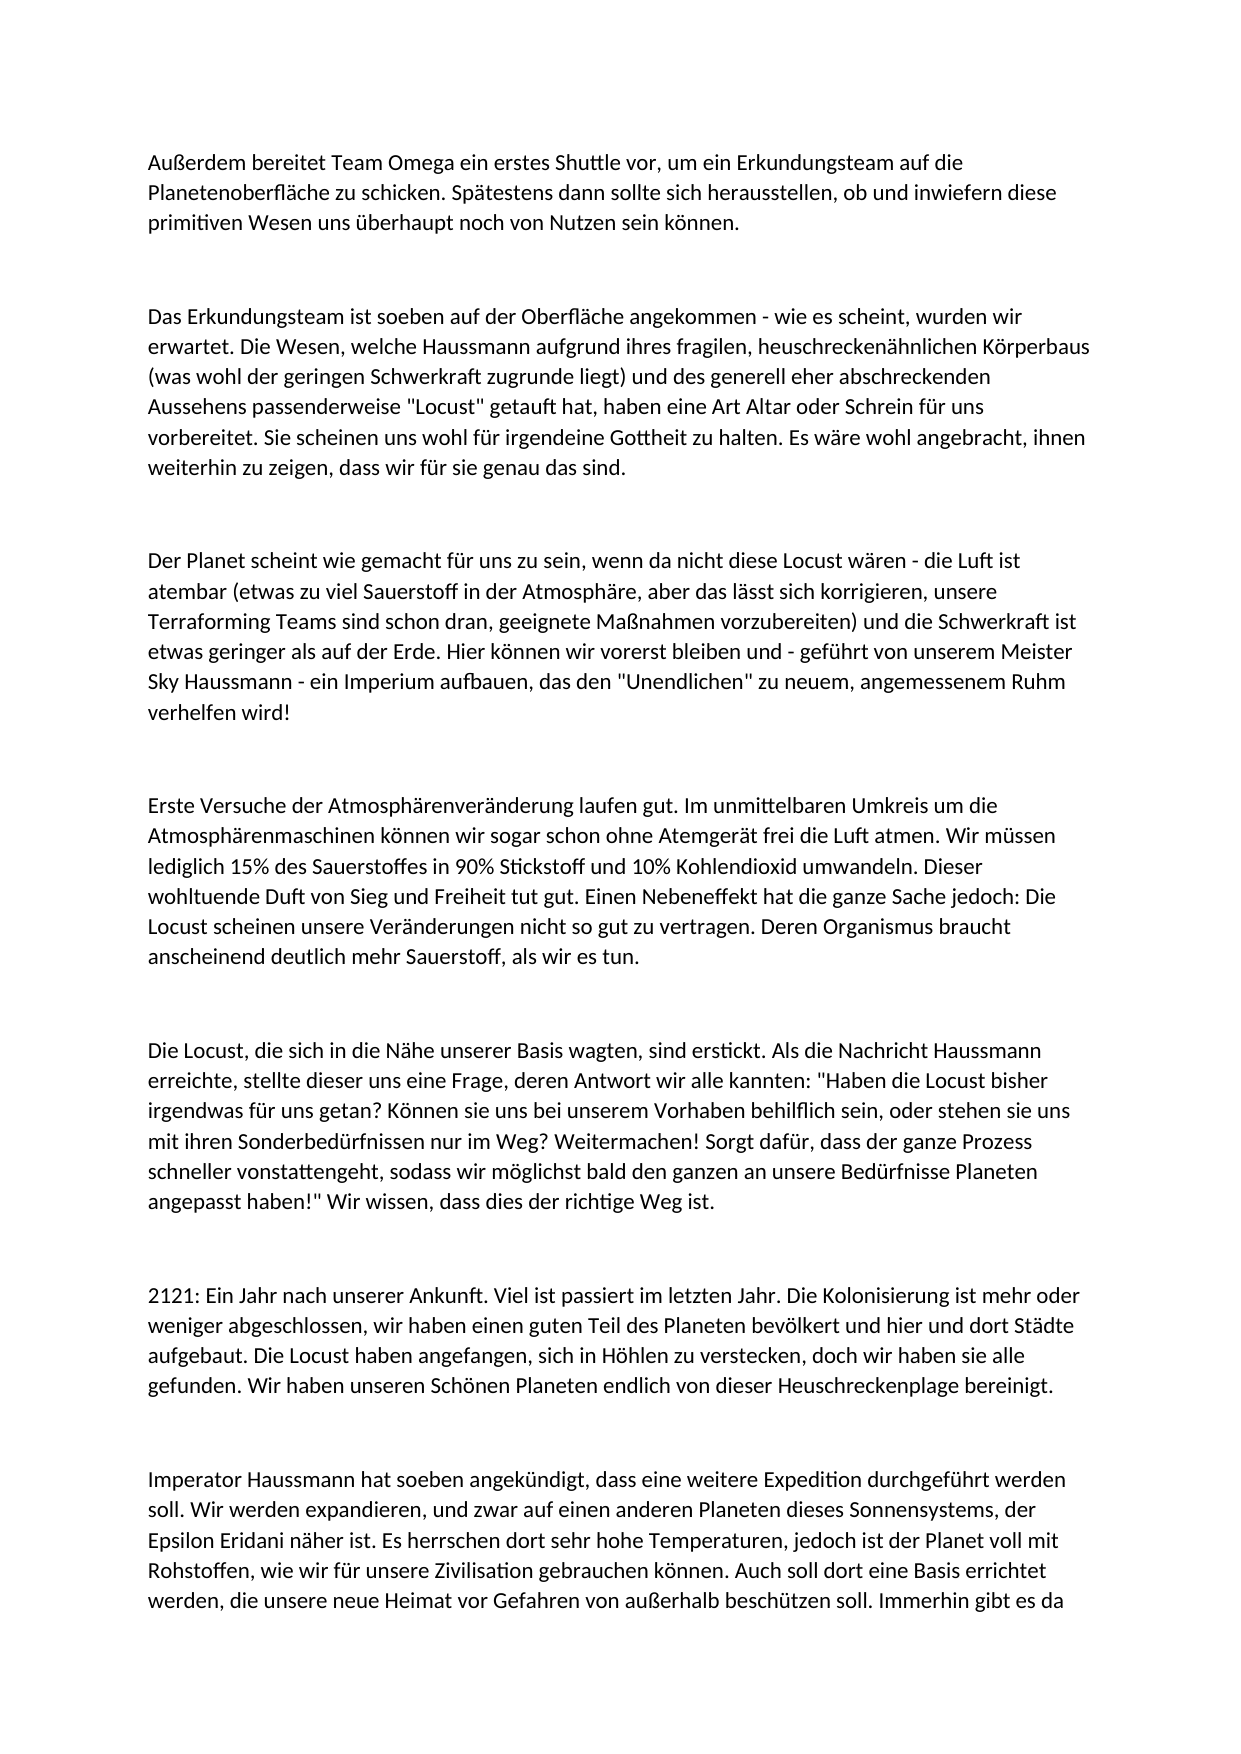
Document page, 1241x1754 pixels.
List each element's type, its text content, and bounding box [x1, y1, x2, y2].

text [148, 1465, 1093, 1614]
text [148, 148, 1093, 236]
text Die Locust, die sich in die Nähe unserer Basis wagten, sind erstickt. Als die Nachricht Haussmann erreichte, stellte dieser uns eine Frage, deren Antwort wir alle kannten: "Haben die Locust bisher irgendwas für uns getan? Können sie uns bei unserem Vorhaben behilflich sein, oder stehen sie uns mit ihren Sonderbedürfnissen nur im Weg? Weitermachen! Sorgt dafür, dass der ganze Prozess schneller vonstattengeht, sodass wir möglichst bald den ganzen an unsere Bedürfnisse Planeten angepasst haben!" Wir wissen, dass dies der richtige Weg ist. [148, 1036, 1093, 1215]
text Erste Versuche der Atmosphärenveränderung laufen gut. Im unmittelbaren Umkreis um die Atmosphärenmaschinen können wir sogar schon ohne Atemgerät frei die Luft atmen. Wir müssen lediglich 15% des Sauerstoffes in 90% Stickstoff und 10% Kohlendioxid umwandeln. Dieser wohltuende Duft von Sieg und Freiheit tut gut. Einen Nebeneffekt hat die ganze Sache jedoch: Die Locust scheinen unsere Veränderungen nicht so gut zu vertragen. Deren Organismus braucht anscheinend deutlich mehr Sauerstoff, als wir es tun. [148, 791, 1093, 970]
text 2121: Ein Jahr nach unserer Ankunft. Viel ist passiert im letzten Jahr. Die Kolonisierung ist mehr oder weniger abgeschlossen, wir haben einen guten Teil des Planeten bevölkert und hier und dort Städte aufgebaut. Die Locust haben angefangen, sich in Höhlen zu verstecken, doch wir haben sie alle gefunden. Wir haben unseren Schönen Planeten endlich von dieser Heuschreckenplage bereinigt. [148, 1281, 1093, 1399]
text Das Erkundungsteam ist soeben auf der Oberfläche angekommen - wie es scheint, wurden wir erwartet. Die Wesen, welche Haussmann aufgrund ihres fragilen, heuschreckenähnlichen Körperbaus (was wohl der geringen Schwerkraft zugrunde liegt) und des generell eher abschreckenden Aussehens passenderweise "Locust" getauft hat, haben eine Art Altar oder Schrein für uns vorbereitet. Sie scheinen uns wohl für irgendeine Gottheit zu halten. Es wäre wohl angebracht, ihnen weiterhin zu zeigen, dass wir für sie genau das sind. [148, 302, 1093, 481]
text Der Planet scheint wie gemacht für uns zu sein, wenn da nicht diese Locust wären - die Luft ist atembar (etwas zu viel Sauerstoff in der Atmosphäre, aber das lässt sich korrigieren, unsere Terraforming Teams sind schon dran, geeignete Maßnahmen vorzubereiten) und die Schwerkraft ist etwas geringer als auf der Erde. Hier können wir vorerst bleiben und - geführt von unserem Meister Sky Haussmann - ein Imperium aufbauen, das den "Unendlichen" zu neuem, angemessenem Ruhm verhelfen wird! [148, 547, 1093, 726]
